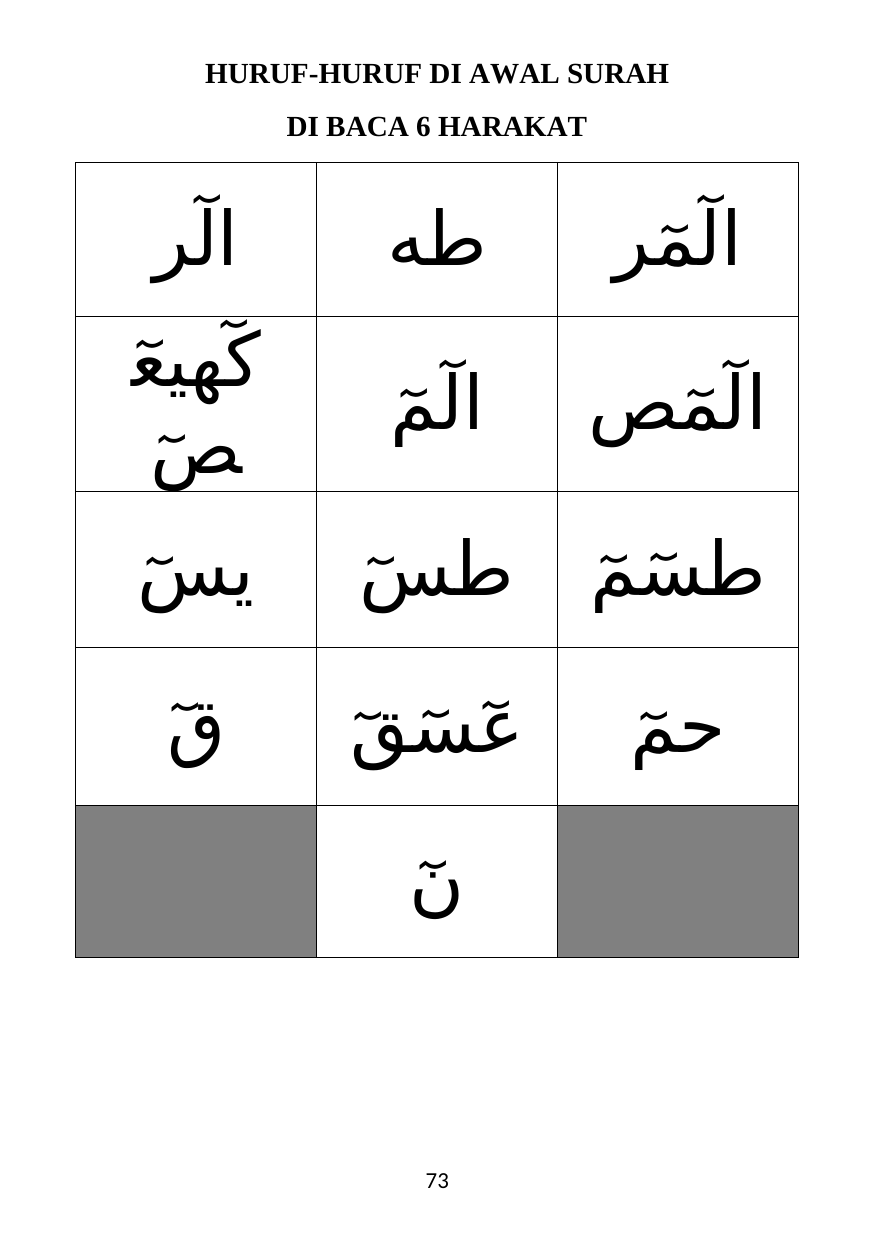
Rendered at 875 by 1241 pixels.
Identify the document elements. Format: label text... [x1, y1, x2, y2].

table_header الٓمٓر [558, 163, 798, 316]
table_cell حمٓ [558, 648, 798, 805]
table_cell قٓ [76, 648, 316, 805]
table_cell طسٓمٓ [558, 492, 798, 647]
table_cell نٓ [317, 806, 557, 957]
table_cell كٓهيعٓصٓ [76, 317, 316, 491]
table_cell الٓمٓص [558, 317, 798, 491]
table_cell يسٓ [76, 492, 316, 647]
table_cell الٓمٓ [317, 317, 557, 491]
table_cell عٓسٓقٓ [317, 648, 557, 805]
table_cell [76, 806, 316, 957]
text DI BACA 6 HARAKAT [75, 109, 799, 143]
table_header الٓر [76, 163, 316, 316]
table_cell طسٓ [317, 492, 557, 647]
table_cell [558, 806, 798, 957]
table_header طه [317, 163, 557, 316]
text HURUF-HURUF DI AWAL SURAH [75, 56, 799, 90]
